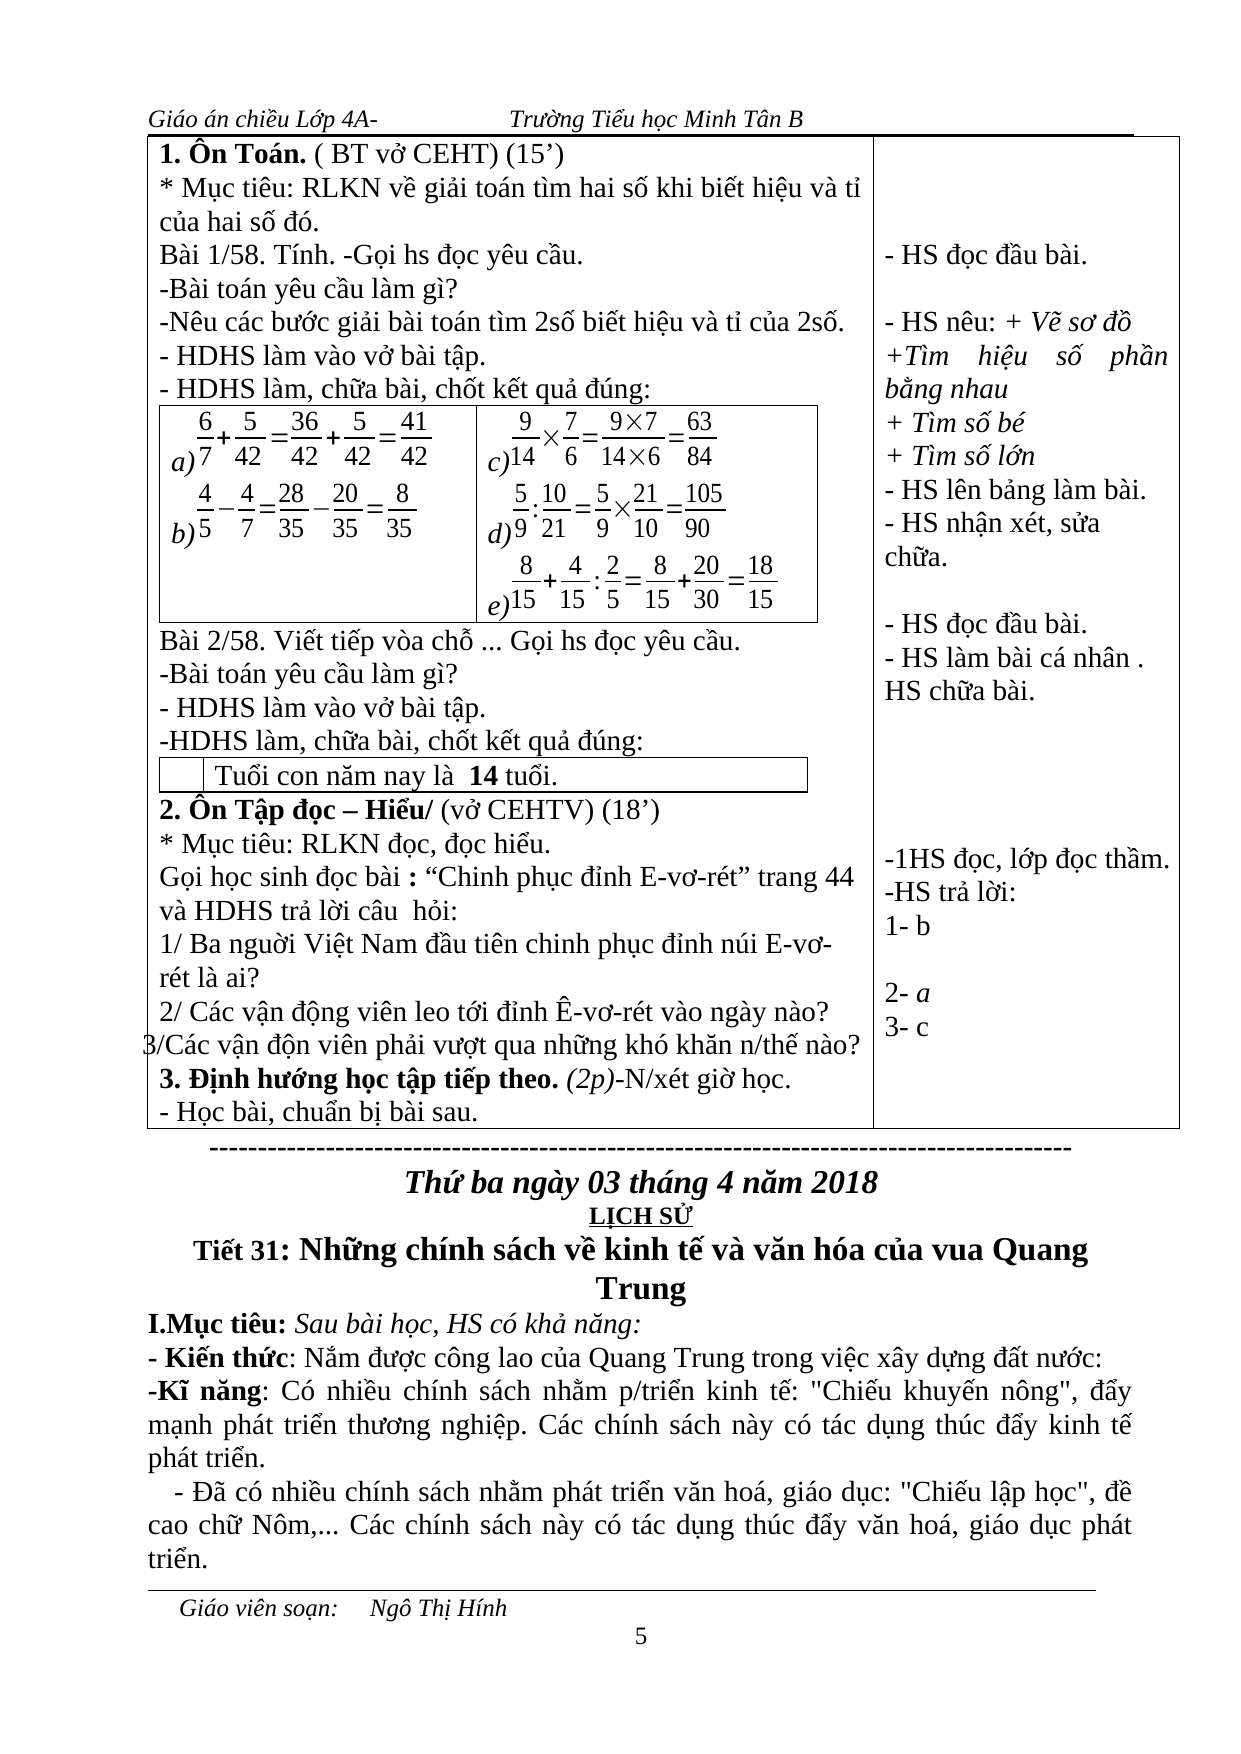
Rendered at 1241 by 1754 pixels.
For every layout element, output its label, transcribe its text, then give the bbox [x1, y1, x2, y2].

text LỊCH SỬ [148, 1201, 1134, 1229]
table_cell 1. Ôn Toán. ( BT vở CEHT) (15’) * Mục tiêu: RLKN về giải toán tìm hai số khi biết hiệu và tỉ của hai số đó. Bài 1/58. Tính. -Gọi hs đọc yêu cầu. -Bài toán yêu cầu làm gì? -Nêu các bước giải bài toán tìm 2số biết hiệu và tỉ của 2số. - HDHS làm vào vở bài tập. - HDHS làm, chữa bài, chốt kết quả đúng: Bài 2/58. Viết tiếp vòa chỗ ... Gọi hs đọc yêu cầu. -Bài toán yêu cầu làm gì? - HDHS làm vào vở bài tập. -HDHS làm, chữa bài, chốt kết quả đúng: 2. Ôn Tập đọc – Hiểu/ (vở CEHTV) (18’) * Mục tiêu: RLKN đọc, đọc hiểu. Gọi học sinh đọc bài : “Chinh phục đỉnh E-vơ-rét” trang 44 và HDHS trả lời câu hỏi: 1/ Ba nguời Việt Nam đầu tiên chinh phục đỉnh núi E-vơ-rét là ai? 2/ Các vận động viên leo tới đỉnh Ê-vơ-rét vào ngày nào? 3/Các vận độn viên phải vượt qua những khó khăn n/thế nào? 3. Định hướng học tập tiếp theo. (2p)-N/xét giờ học. - Học bài, chuẩn bị bài sau. [148, 137, 873, 1128]
text - Đã có nhiều chính sách nhằm phát triển văn hoá, giáo dục: "Chiếu lập học", đề cao chữ Nôm,... Các chính sách này có tác dụng thúc đẩy văn hoá, giáo dục phát triển. [148, 1474, 1134, 1574]
text I.Mục tiêu: Sau bài học, HS có khả năng: [148, 1306, 1134, 1340]
text - Kiến thức: Nắm được công lao của Quang Trung trong việc xây dựng đất nước: [148, 1340, 1134, 1373]
text -Kĩ năng: Có nhiều chính sách nhằm p/triển kinh tế: "Chiếu khuyến nông", đẩy mạnh phát triển thương nghiệp. Các chính sách này có tác dụng thúc đẩy kinh tế phát triển. [148, 1373, 1134, 1474]
text ----------------------------------------------------------------------------------------- [148, 1129, 1134, 1162]
table_cell - HS đọc đầu bài. - HS nêu: + Vẽ sơ đồ +Tìm hiệu số phần bằng nhau + Tìm số bé + Tìm số lớn - HS lên bảng làm bài. - HS nhận xét, sửa chữa. - HS đọc đầu bài. - HS làm bài cá nhân . HS chữa bài. -1HS đọc, lớp đọc thầm. -HS trả lời: 1- b 2- a 3- c [874, 137, 1179, 1128]
text Tiết 31: Những chính sách về kinh tế và văn hóa của vua Quang Trung [148, 1229, 1134, 1306]
text Thứ ba ngày 03 tháng 4 năm 2018 [148, 1162, 1134, 1201]
